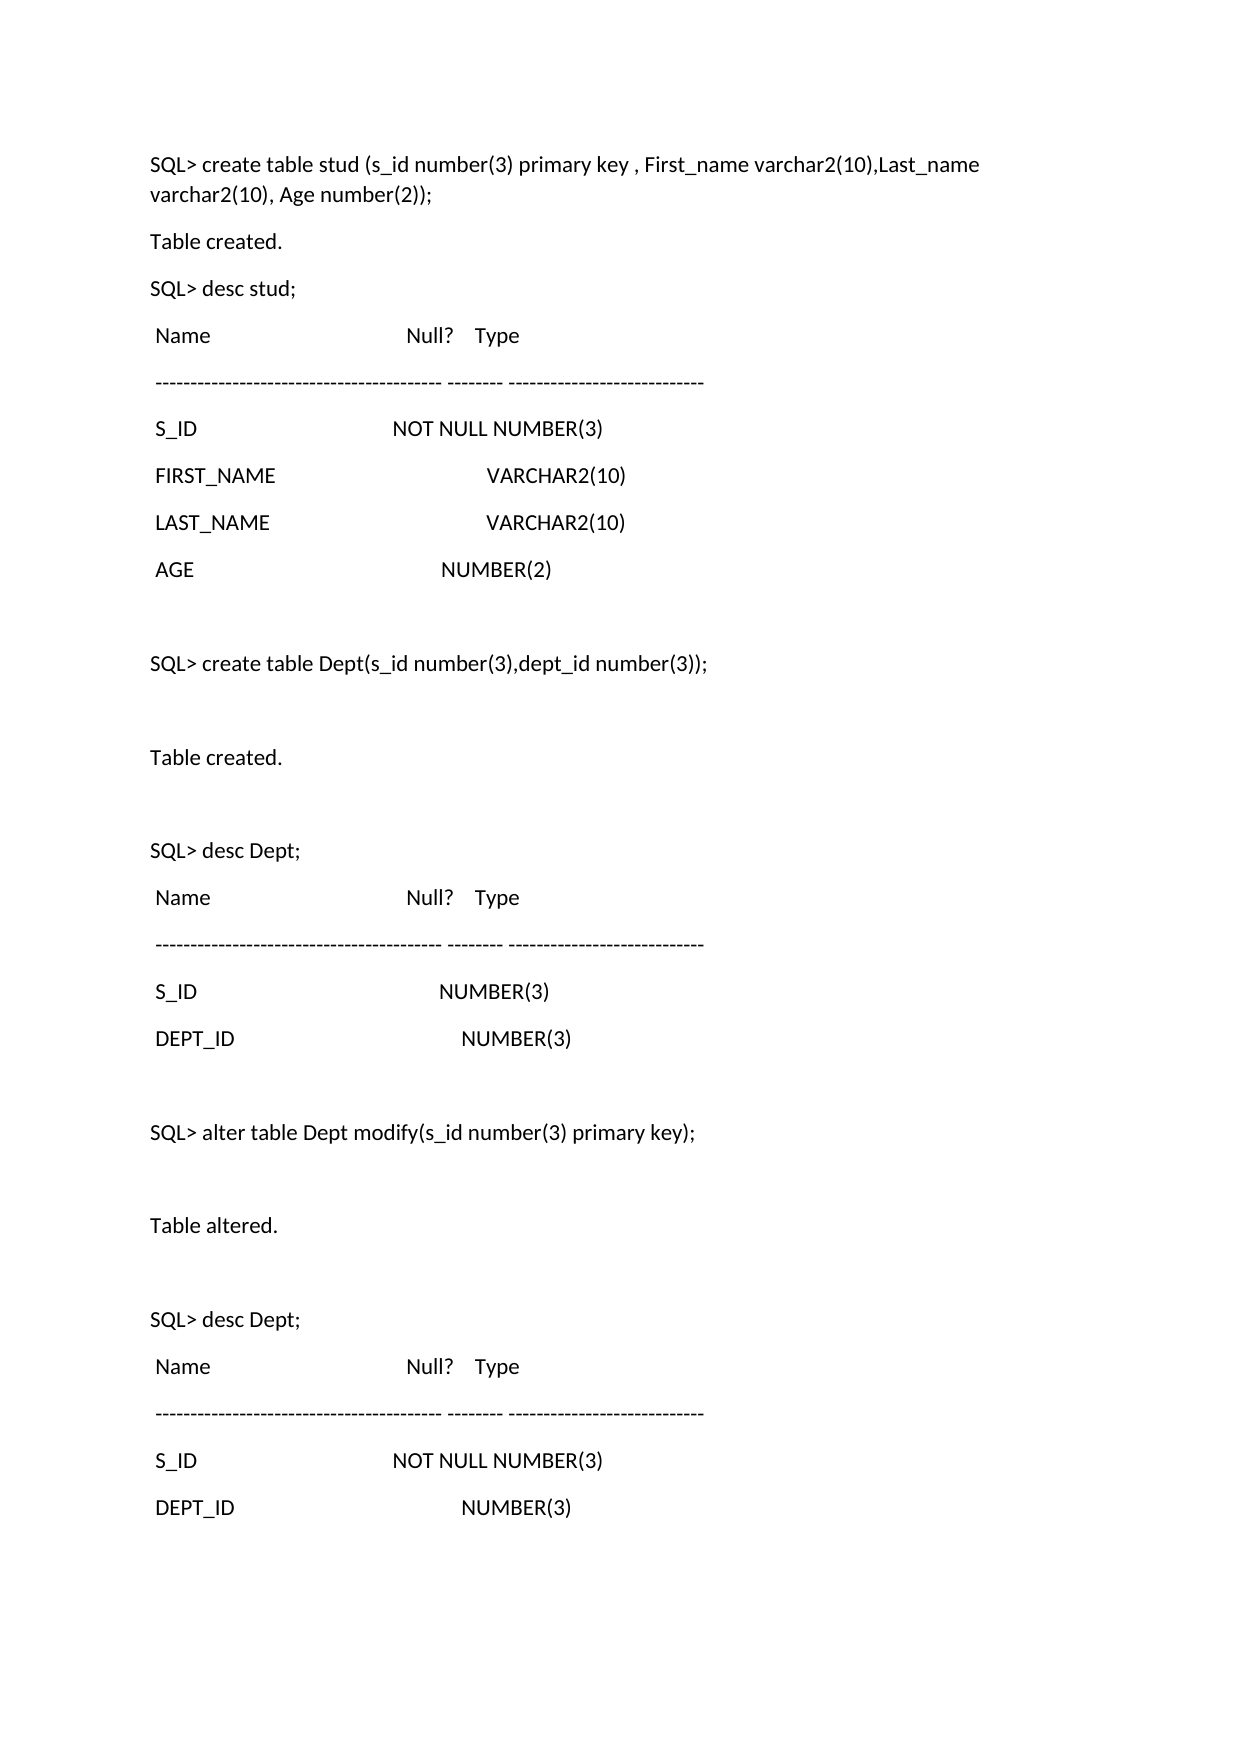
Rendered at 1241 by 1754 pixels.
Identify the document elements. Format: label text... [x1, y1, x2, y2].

text SQL> desc Dept; [150, 836, 1090, 864]
text ----------------------------------------- -------- ---------------------------- [150, 930, 1090, 958]
text SQL> desc Dept; [150, 1305, 1090, 1333]
text SQL> alter table Dept modify(s_id number(3) primary key); [150, 1118, 1090, 1146]
text S_ID NOT NULL NUMBER(3) [150, 1446, 1090, 1474]
text S_ID NOT NULL NUMBER(3) [150, 414, 1090, 443]
text AGE NUMBER(2) [150, 555, 1090, 583]
text Name Null? Type [150, 883, 1090, 911]
text LAST_NAME VARCHAR2(10) [150, 508, 1090, 536]
text Name Null? Type [150, 321, 1090, 349]
text S_ID NUMBER(3) [150, 977, 1090, 1005]
text SQL> create table stud (s_id number(3) primary key , First_name varchar2(10),Last_name varchar2(10), Age number(2)); [150, 150, 1090, 208]
text ----------------------------------------- -------- ---------------------------- [150, 1399, 1090, 1427]
text SQL> desc stud; [150, 274, 1090, 302]
text FIRST_NAME VARCHAR2(10) [150, 461, 1090, 489]
text DEPT_ID NUMBER(3) [150, 1024, 1090, 1052]
text DEPT_ID NUMBER(3) [150, 1493, 1090, 1521]
text ----------------------------------------- -------- ---------------------------- [150, 368, 1090, 396]
text Table created. [150, 227, 1090, 255]
text SQL> create table Dept(s_id number(3),dept_id number(3)); [150, 649, 1090, 677]
text Table created. [150, 743, 1090, 771]
text Name Null? Type [150, 1352, 1090, 1380]
text Table altered. [150, 1211, 1090, 1239]
